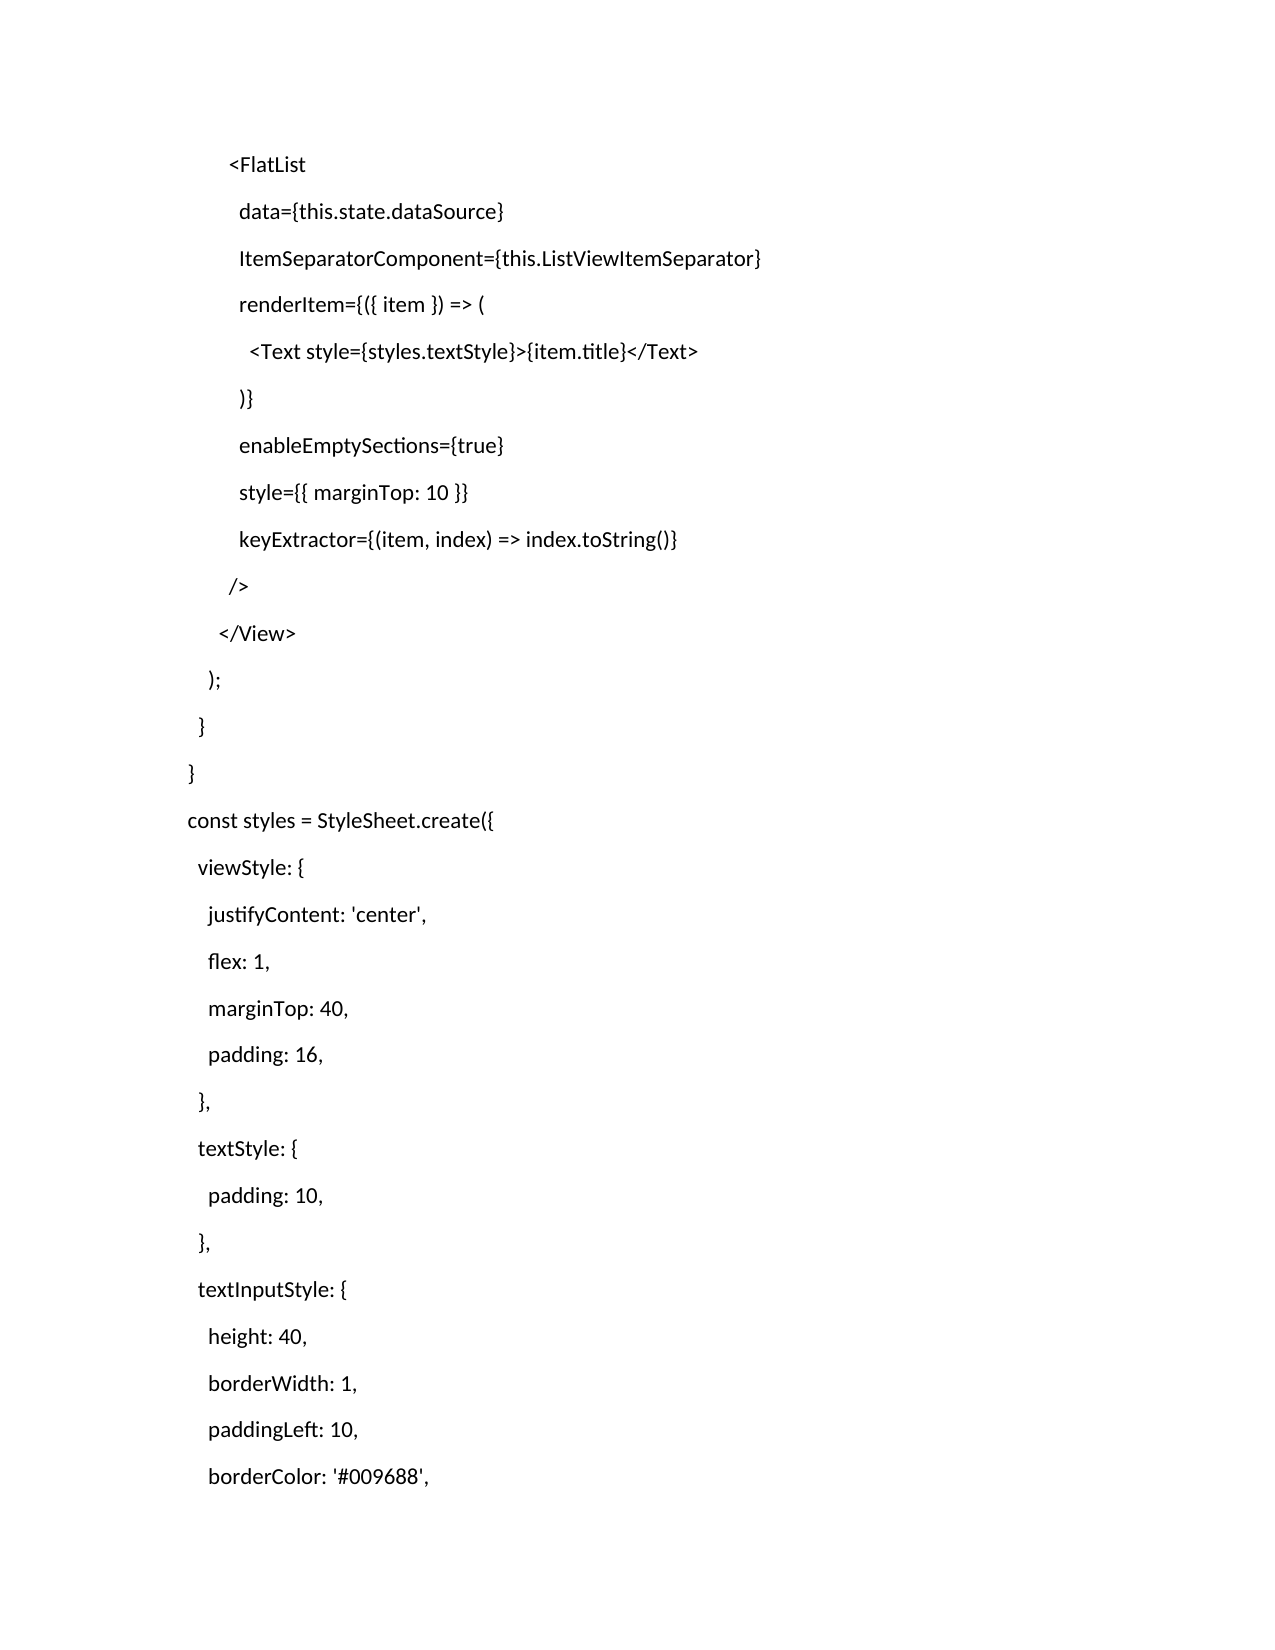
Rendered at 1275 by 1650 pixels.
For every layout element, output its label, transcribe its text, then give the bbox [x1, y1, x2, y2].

text padding: 16, [187, 1041, 1125, 1069]
text viewStyle: { [187, 853, 1125, 881]
text <Text style={styles.textStyle}>{item.title}</Text> [187, 337, 1125, 366]
text textInputStyle: { [187, 1275, 1125, 1303]
text )} [187, 384, 1125, 412]
text data={this.state.dataSource} [187, 197, 1125, 225]
text keyExtractor={(item, index) => index.toString()} [187, 525, 1125, 553]
text renderItem={({ item }) => ( [187, 291, 1125, 319]
text ItemSeparatorComponent={this.ListViewItemSeparator} [187, 244, 1125, 272]
text borderColor: '#009688', [187, 1462, 1125, 1491]
text padding: 10, [187, 1181, 1125, 1209]
text marginTop: 40, [187, 994, 1125, 1022]
text style={{ marginTop: 10 }} [187, 478, 1125, 506]
text /> [187, 572, 1125, 600]
text enableEmptySections={true} [187, 431, 1125, 459]
text ); [187, 666, 1125, 694]
text justifyContent: 'center', [187, 900, 1125, 928]
text paddingLeft: 10, [187, 1416, 1125, 1444]
text }, [187, 1087, 1125, 1116]
text borderWidth: 1, [187, 1369, 1125, 1397]
text }, [187, 1228, 1125, 1256]
text <FlatList [187, 150, 1125, 178]
text } [187, 759, 1125, 787]
text height: 40, [187, 1322, 1125, 1350]
text textStyle: { [187, 1134, 1125, 1162]
text </View> [187, 619, 1125, 647]
text const styles = StyleSheet.create({ [187, 806, 1125, 834]
text } [187, 712, 1125, 741]
text flex: 1, [187, 947, 1125, 975]
